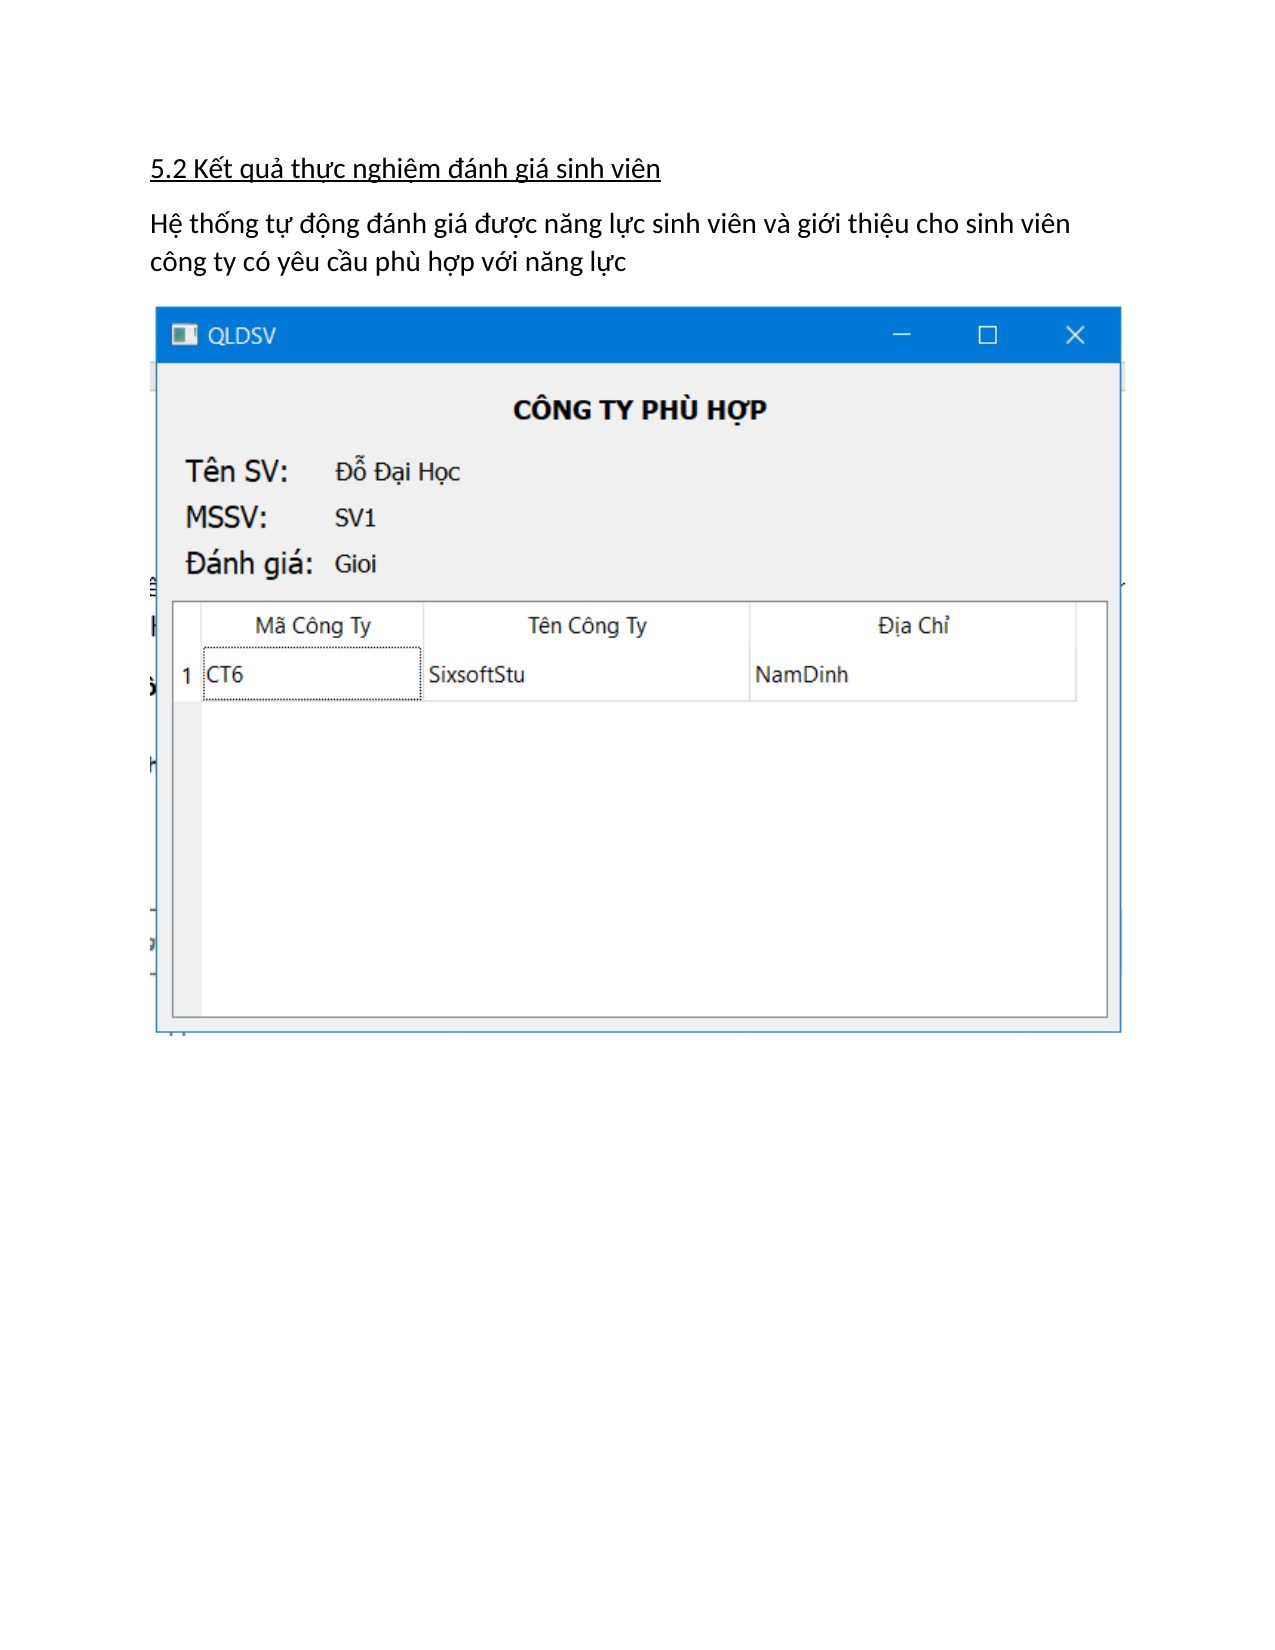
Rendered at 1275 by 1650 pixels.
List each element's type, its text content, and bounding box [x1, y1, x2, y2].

text Hệ thống tự động đánh giá được năng lực sinh viên và giới thiệu cho sinh viên công ty có yêu cầu phù hợp với năng lực [150, 205, 1125, 279]
picture [150, 298, 1125, 1036]
text 5.2 Kết quả thực nghiệm đánh giá sinh viên [150, 150, 1125, 186]
